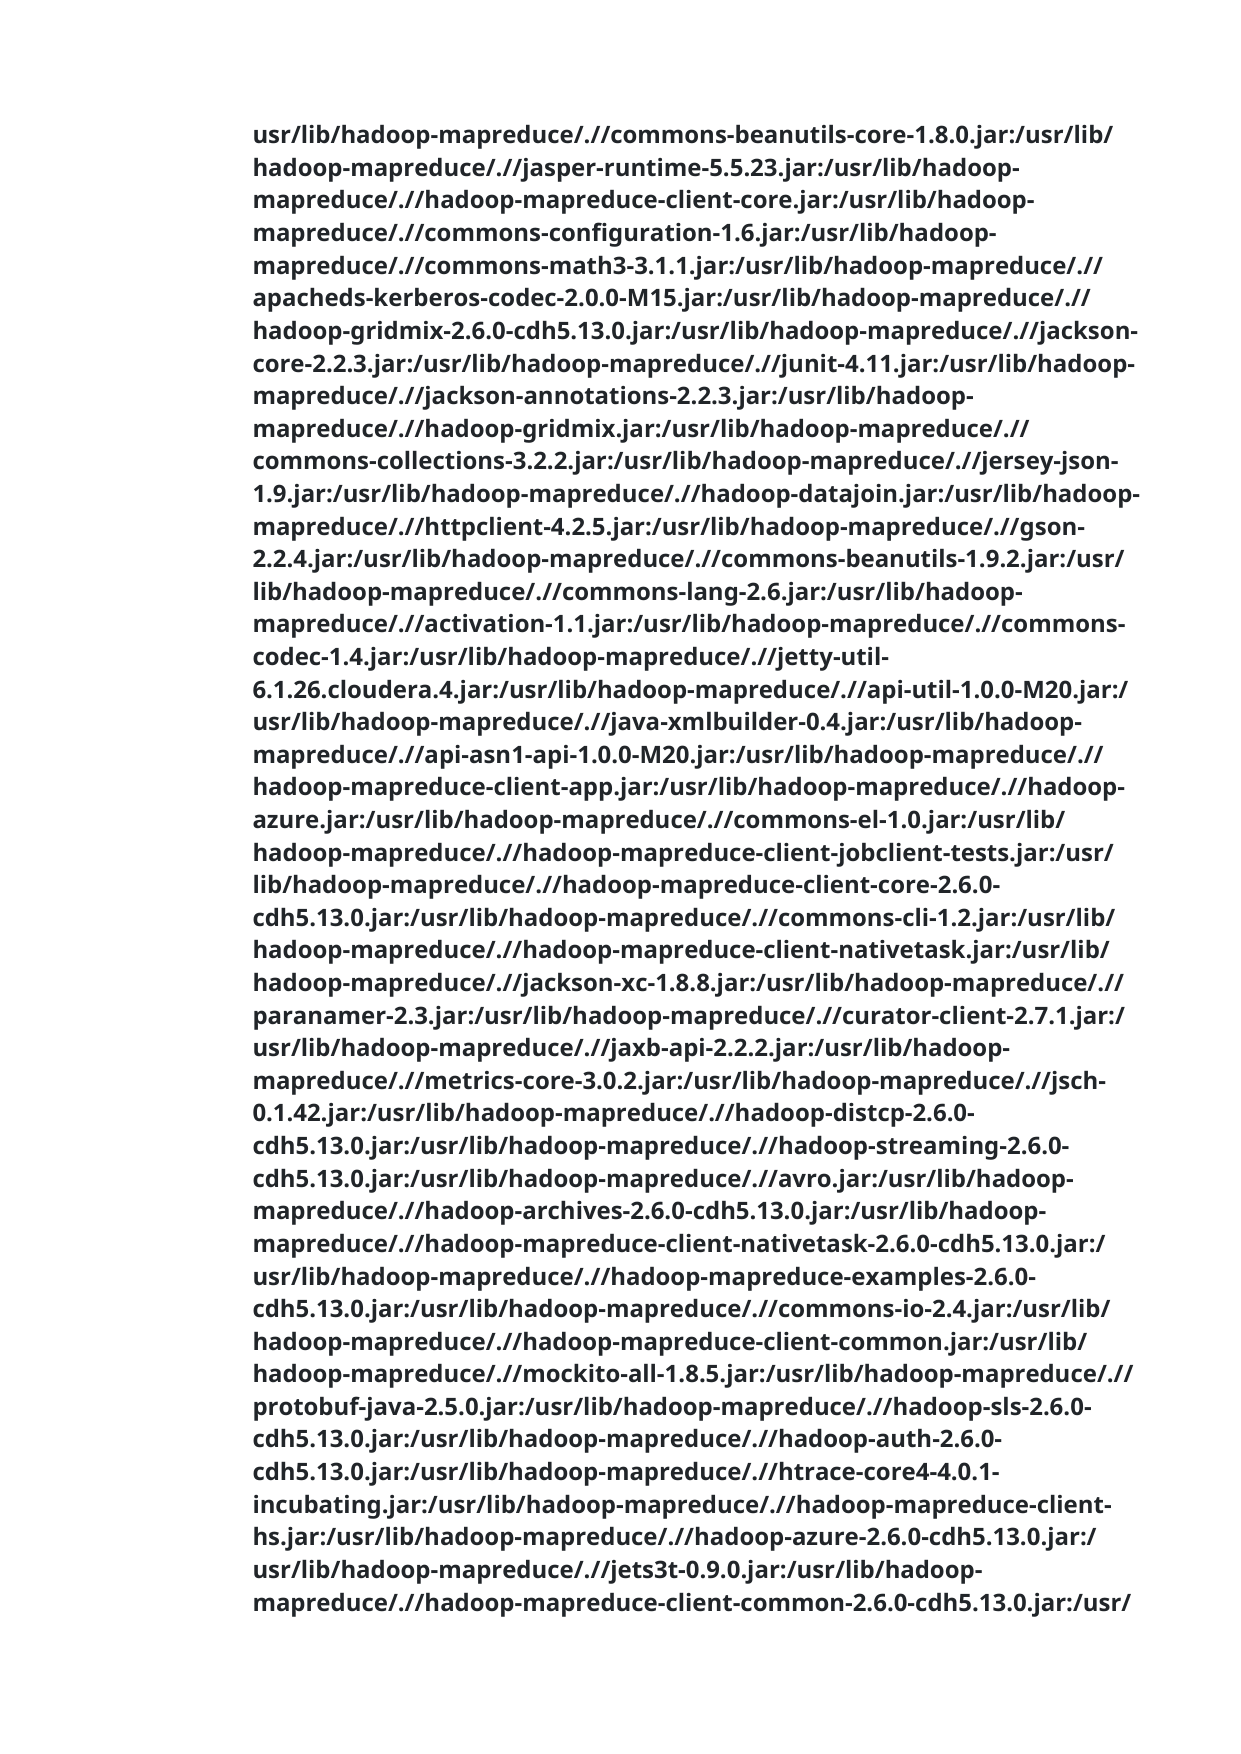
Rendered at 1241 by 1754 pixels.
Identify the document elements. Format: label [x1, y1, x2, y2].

text [252, 118, 1152, 1618]
